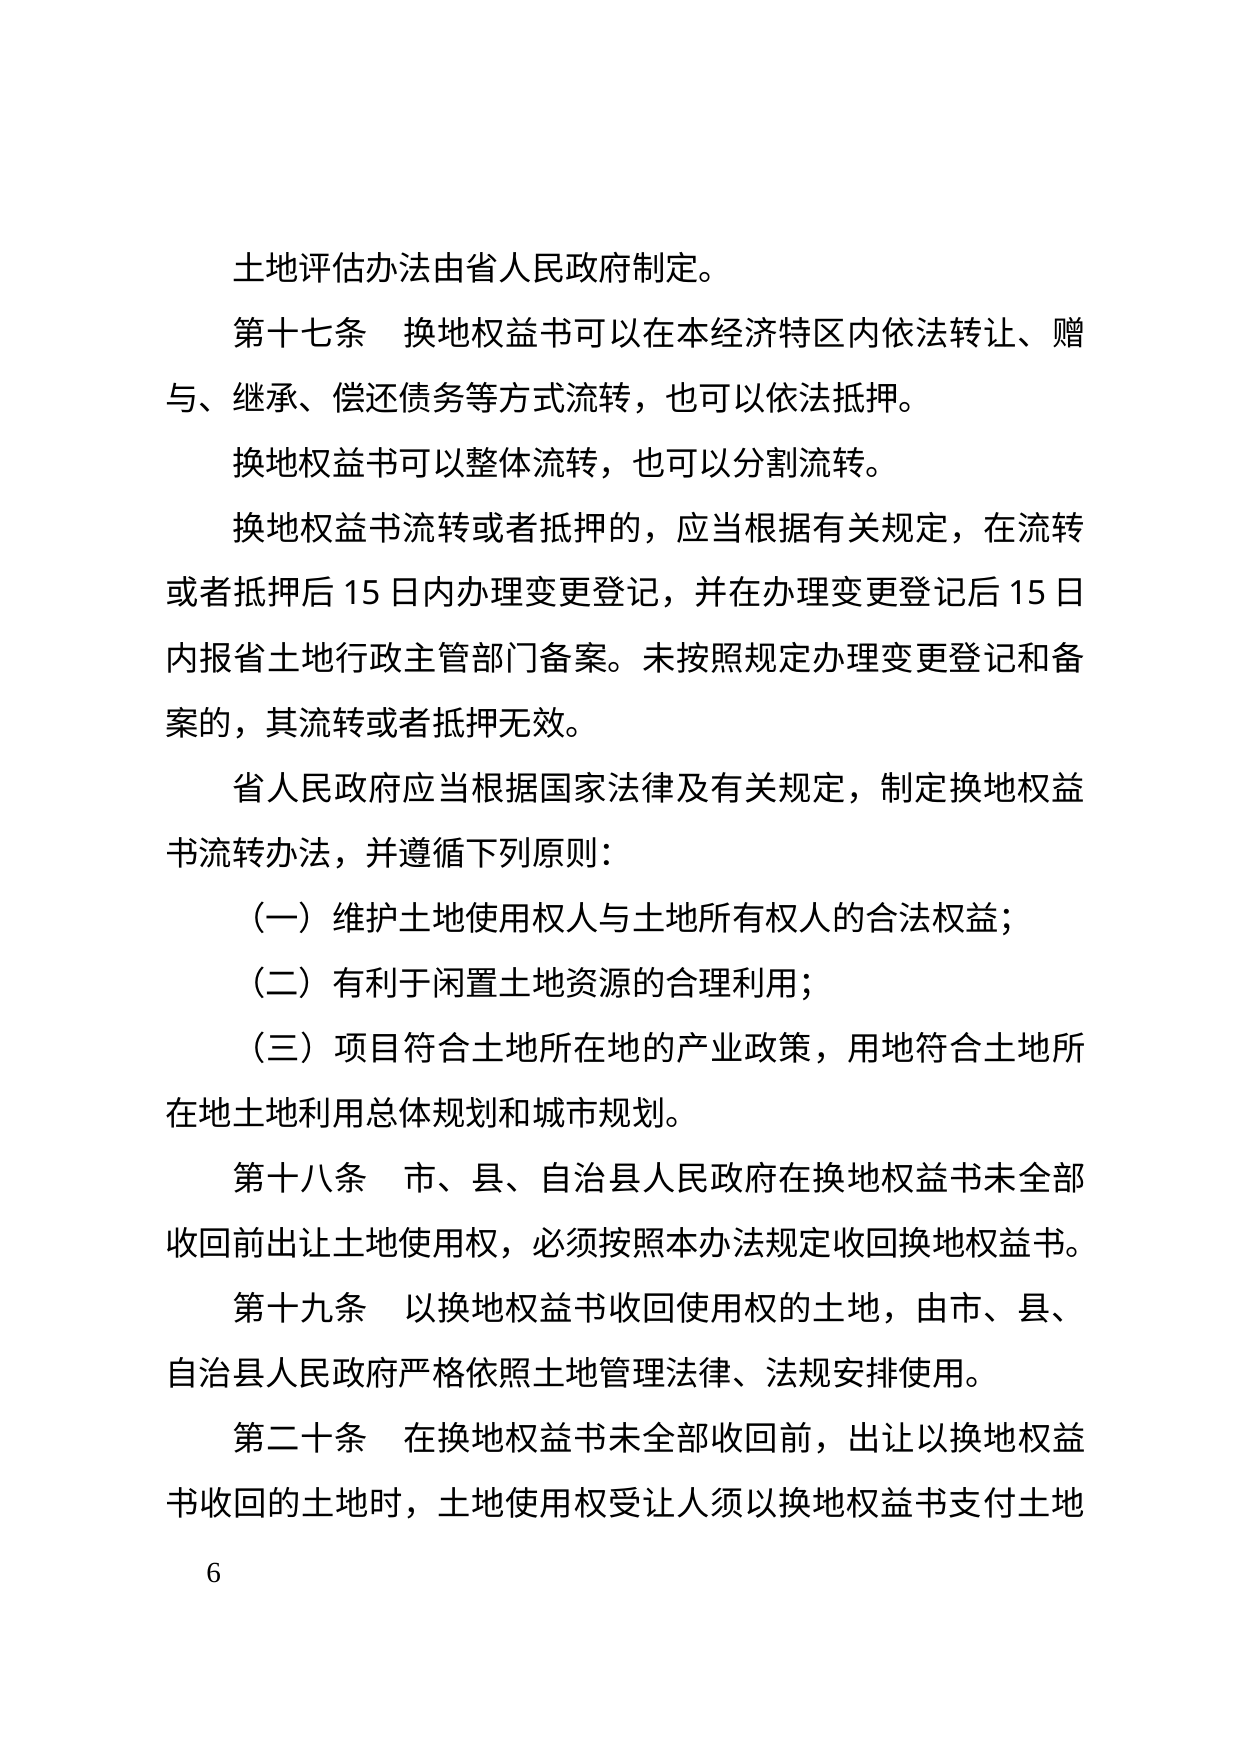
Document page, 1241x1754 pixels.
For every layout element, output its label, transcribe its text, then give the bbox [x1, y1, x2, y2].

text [165, 1403, 1087, 1533]
text 换地权益书可以整体流转，也可以分割流转。 [165, 428, 1087, 493]
text 换地权益书流转或者抵押的，应当根据有关规定，在流转或者抵押后15日内办理变更登记，并在办理变更登记后15日内报省土地行政主管部门备案。未按照规定办理变更登记和备案的，其流转或者抵押无效。 [165, 493, 1087, 753]
text （一）维护土地使用权人与土地所有权人的合法权益； [165, 883, 1087, 948]
text 土地评估办法由省人民政府制定。 [165, 233, 1087, 298]
text （三）项目符合土地所在地的产业政策，用地符合土地所在地土地利用总体规划和城市规划。 [165, 1013, 1087, 1143]
text 第十七条 换地权益书可以在本经济特区内依法转让、赠与、继承、偿还债务等方式流转，也可以依法抵押。 [165, 298, 1087, 428]
text 省人民政府应当根据国家法律及有关规定，制定换地权益书流转办法，并遵循下列原则： [165, 753, 1087, 883]
text 第十八条 市、县、自治县人民政府在换地权益书未全部收回前出让土地使用权，必须按照本办法规定收回换地权益书。 [165, 1143, 1087, 1273]
text （二）有利于闲置土地资源的合理利用； [165, 948, 1087, 1013]
text 第十九条 以换地权益书收回使用权的土地，由市、县、自治县人民政府严格依照土地管理法律、法规安排使用。 [165, 1273, 1087, 1403]
